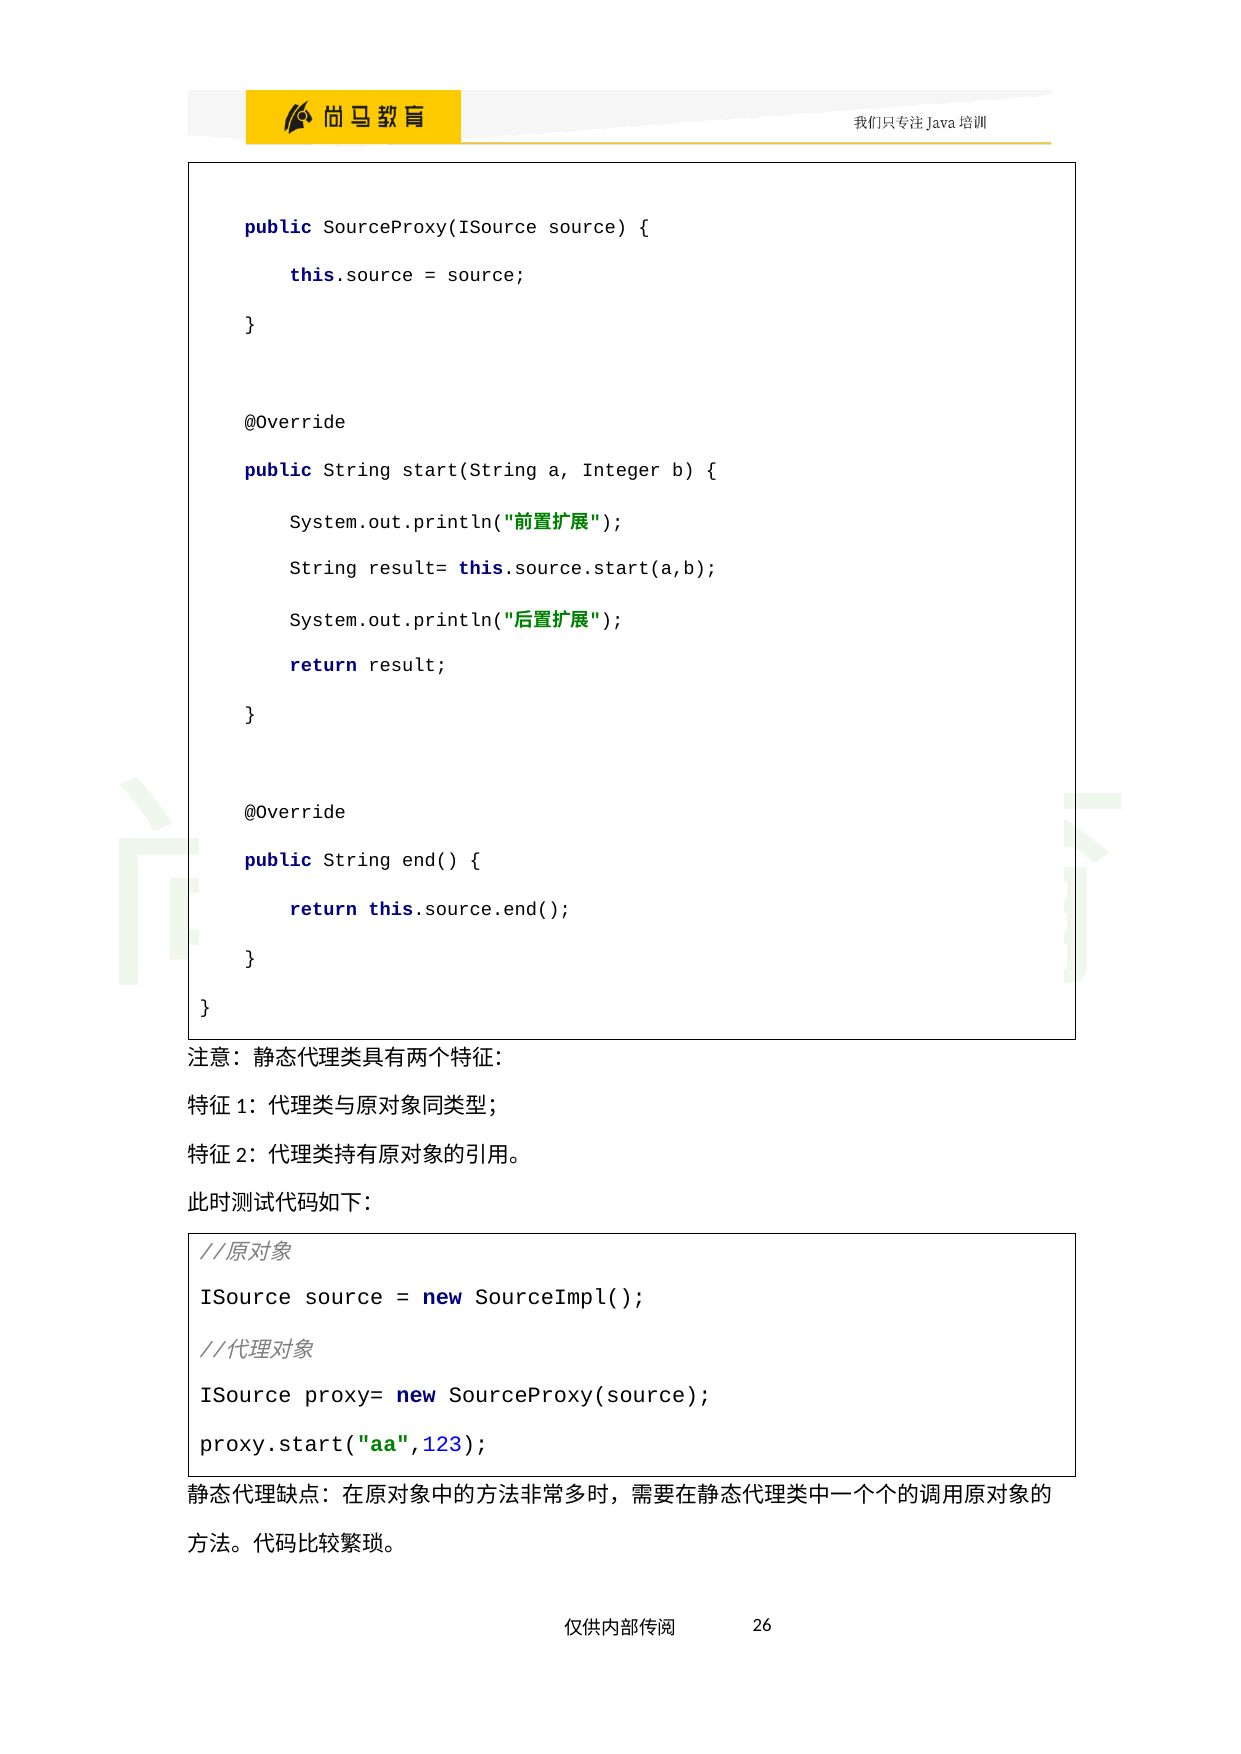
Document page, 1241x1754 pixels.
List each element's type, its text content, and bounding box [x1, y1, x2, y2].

text 特征1：代理类与原对象同类型； [187, 1088, 1053, 1120]
text 注意：静态代理类具有两个特征： [187, 1040, 1053, 1072]
picture [187, 90, 1052, 147]
text 特征2：代理类持有原对象的引用。 [187, 1136, 1053, 1169]
text 此时测试代码如下： [187, 1184, 1053, 1217]
table_header //原对象 ISource source = new SourceImpl(); //代理对象 ISource proxy= new SourceProxy(source); proxy.start("aa",123); [189, 1234, 1075, 1476]
text 静态代理缺点：在原对象中的方法非常多时，需要在静态代理类中一个个的调用原对象的方法。代码比较繁琐。 [187, 1477, 1053, 1558]
